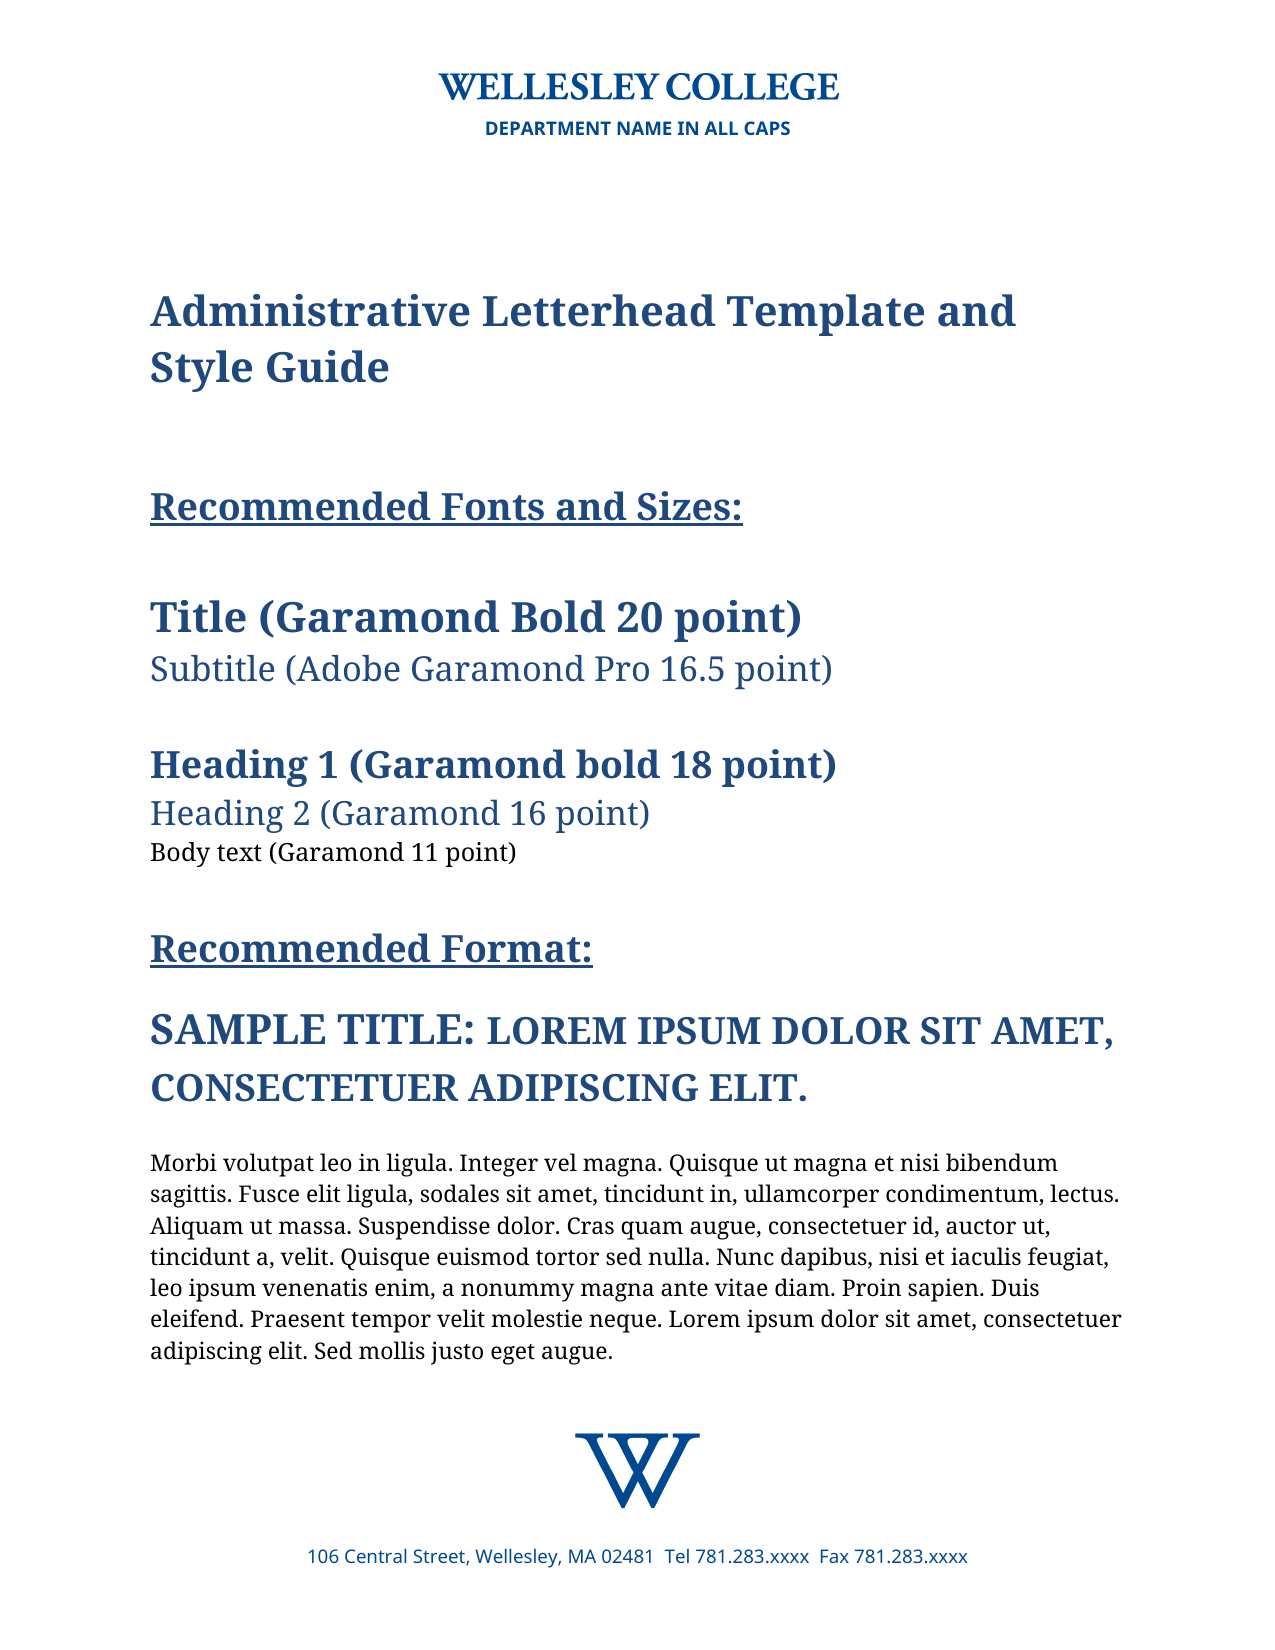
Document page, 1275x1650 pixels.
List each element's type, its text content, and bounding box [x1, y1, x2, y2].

text Heading 2 (Garamond 16 point) [150, 789, 1125, 835]
text Body text (Garamond 11 point) [150, 835, 1125, 869]
text Recommended Format: [150, 922, 1125, 973]
text Morbi volutpat leo in ligula. Integer vel magna. Quisque ut magna et nisi bibendum sagittis. Fusce elit ligula, sodales sit amet, tincidunt in, ullamcorper condimentum, lectus. Aliquam ut massa. Suspendisse dolor. Cras quam augue, consectetuer id, auctor ut, tincidunt a, velit. Quisque euismod tortor sed nulla. Nunc dapibus, nisi et iaculis feugiat, leo ipsum venenatis enim, a nonummy magna ante vitae diam. Proin sapien. Duis eleifend. Praesent tempor velit molestie neque. Lorem ipsum dolor sit amet, consectetuer adipiscing elit. Sed mollis justo eget augue. [150, 1147, 1125, 1366]
text Administrative Letterhead Template and Style Guide [150, 281, 1125, 395]
text SAMPLE TITLE: Lorem ipsum dolor sit amet, consectetuer adipiscing elit. [150, 999, 1125, 1113]
text Heading 1 (Garamond bold 18 point) [150, 738, 1125, 789]
picture [424, 67, 850, 110]
text Subtitle (Adobe Garamond Pro 16.5 point) [150, 644, 1125, 691]
text Title (Garamond Bold 20 point) [150, 588, 1125, 644]
text Recommended Fonts and Sizes: [150, 480, 1125, 531]
picture [227, 1425, 1048, 1514]
